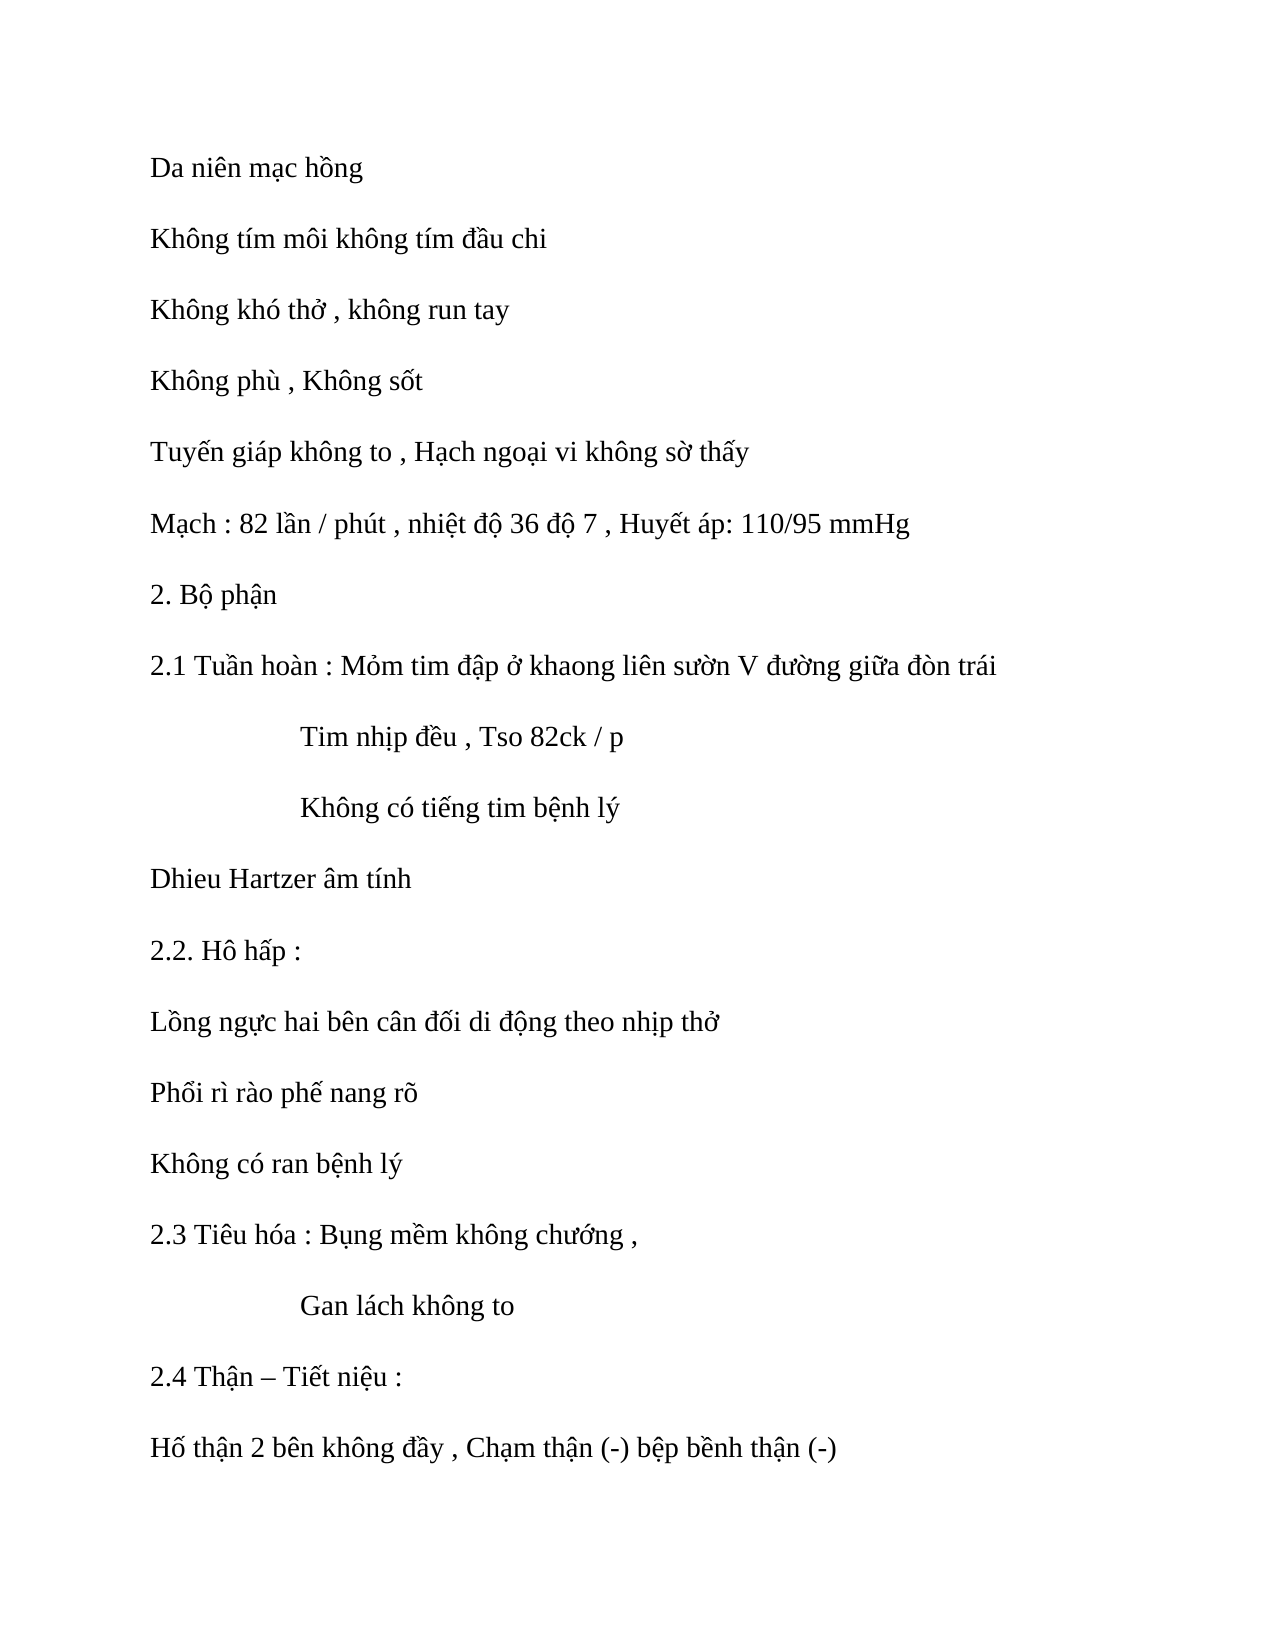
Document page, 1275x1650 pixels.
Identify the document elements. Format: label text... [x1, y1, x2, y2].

text Không tím môi không tím đầu chi [150, 221, 1125, 255]
text Gan lách không to [150, 1288, 1125, 1322]
text 2. Bộ phận [150, 577, 1125, 610]
text 2.3 Tiêu hóa : Bụng mềm không chướng , [150, 1217, 1125, 1251]
text Tuyến giáp không to , Hạch ngoại vi không sờ thấy [150, 434, 1125, 468]
text Mạch : 82 lần / phút , nhiệt độ 36 độ 7 , Huyết áp: 110/95 mmHg [150, 506, 1125, 539]
text Tim nhịp đều , Tso 82ck / p [150, 719, 1125, 753]
text Dhieu Hartzer âm tính [150, 861, 1125, 895]
text Không có tiếng tim bệnh lý [150, 790, 1125, 824]
text Không có ran bệnh lý [150, 1146, 1125, 1179]
text Phổi rì rào phế nang rõ [150, 1075, 1125, 1108]
text Không khó thở , không run tay [150, 292, 1125, 326]
text Da niên mạc hồng [150, 150, 1125, 183]
text 2.2. Hô hấp : [150, 933, 1125, 966]
text Không phù , Không sốt [150, 363, 1125, 397]
text Hố thận 2 bên không đầy , Chạm thận (-) bệp bềnh thận (-) [150, 1431, 1125, 1464]
text Lồng ngực hai bên cân đối di động theo nhịp thở [150, 1004, 1125, 1037]
text 2.1 Tuần hoàn : Mỏm tim đập ở khaong liên sườn V đường giữa đòn trái [150, 648, 1125, 682]
text 2.4 Thận – Tiết niệu : [150, 1359, 1125, 1393]
